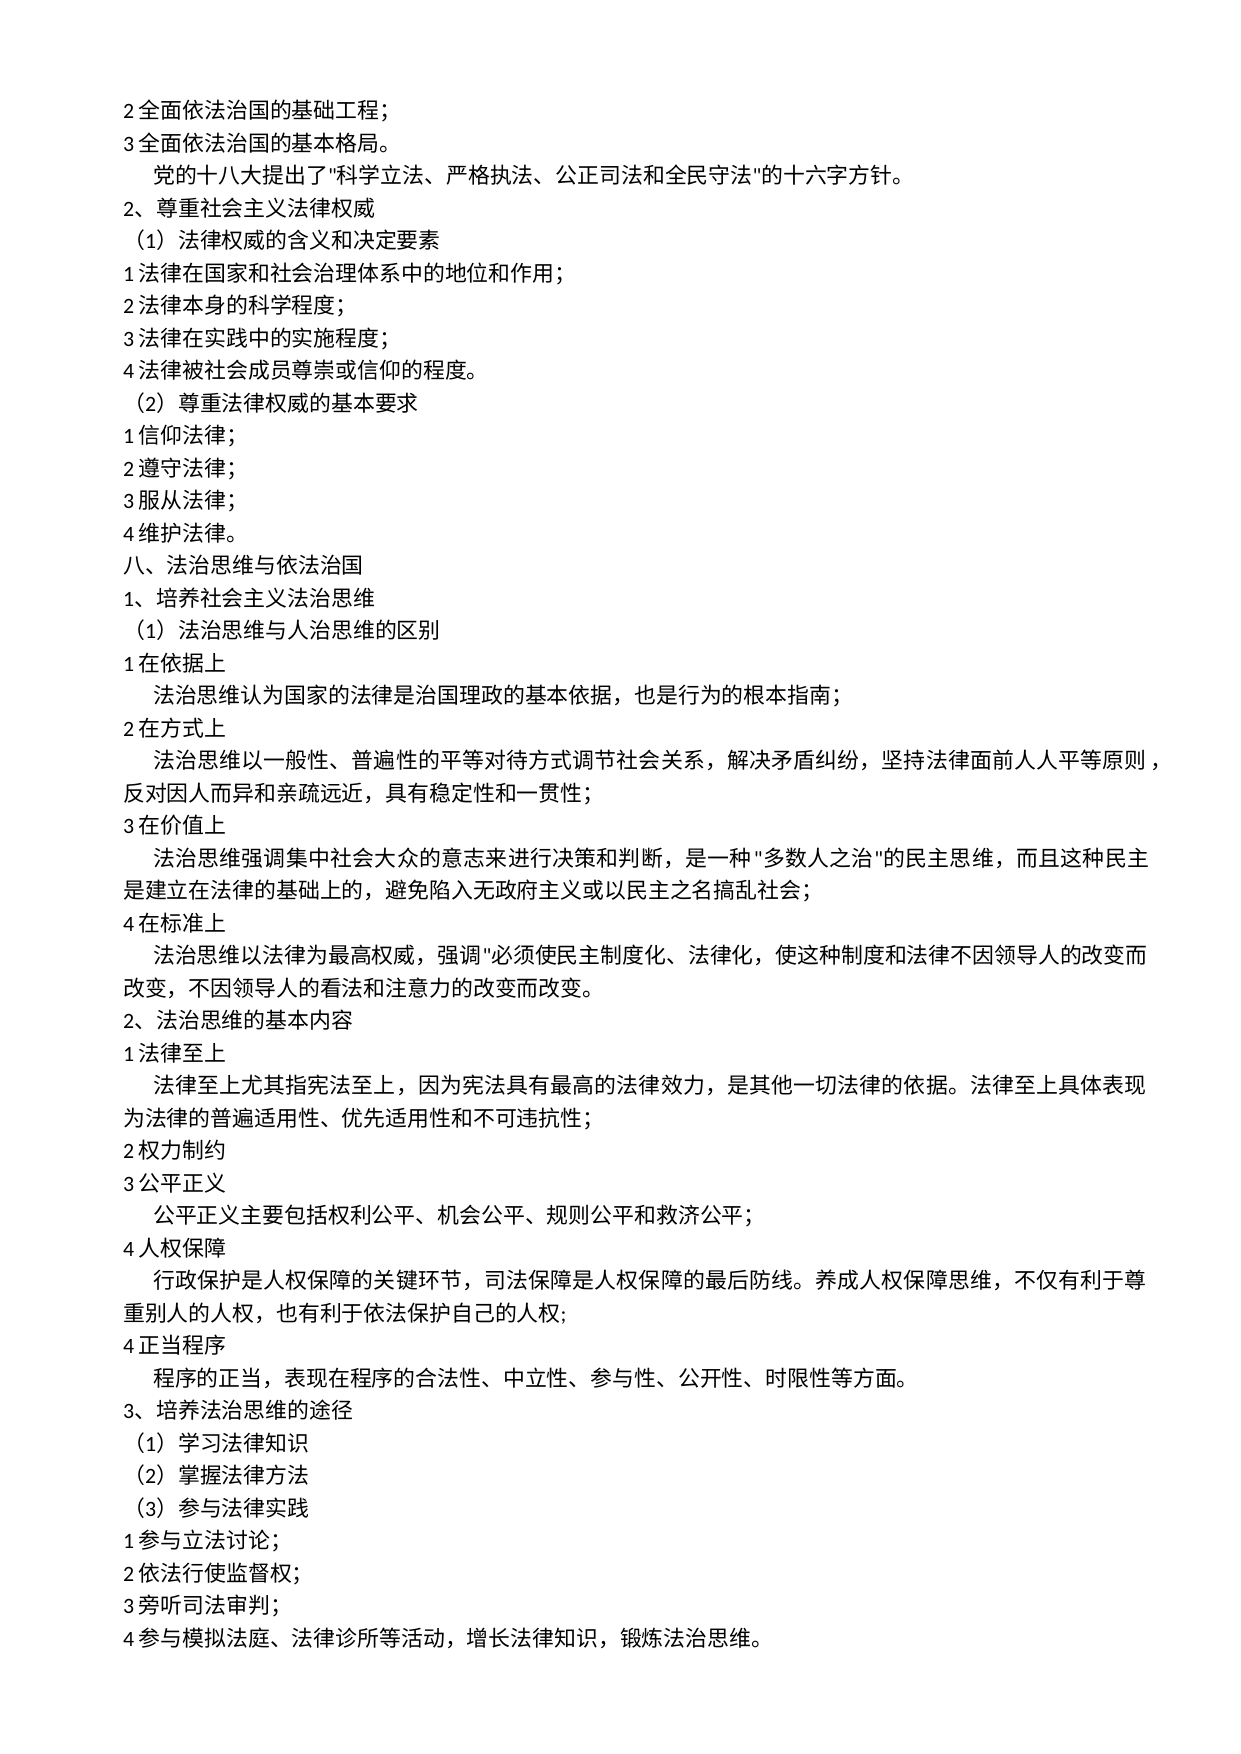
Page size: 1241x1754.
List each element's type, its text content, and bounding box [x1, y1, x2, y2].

text （1）学习法律知识 [123, 1425, 1150, 1458]
text 法律至上尤其指宪法至上，因为宪法具有最高的法律效力，是其他一切法律的依据。法律至上具体表现为法律的普遍适用性、优先适用性和不可违抗性； [123, 1068, 1150, 1133]
text 2全面依法治国的基础工程； [123, 93, 1150, 125]
text 4正当程序 [123, 1328, 1150, 1360]
text 公平正义主要包括权利公平、机会公平、规则公平和救济公平； [123, 1198, 1150, 1230]
text 3公平正义 [123, 1165, 1150, 1198]
text 3、培养法治思维的途径 [123, 1393, 1150, 1425]
text （1）法律权威的含义和决定要素 [123, 223, 1150, 255]
text 1在依据上 [123, 645, 1150, 678]
text 4在标准上 [123, 905, 1150, 938]
text （2）掌握法律方法 [123, 1458, 1150, 1490]
text （3）参与法律实践 [123, 1490, 1150, 1523]
text （2）尊重法律权威的基本要求 [123, 385, 1150, 418]
text 4参与模拟法庭、法律诊所等活动，增长法律知识，锻炼法治思维。 [123, 1620, 1150, 1653]
text 党的十八大提出了"科学立法、严格执法、公正司法和全民守法"的十六字方针。 [123, 158, 1150, 190]
text 2在方式上 [123, 710, 1150, 743]
text 2权力制约 [123, 1133, 1150, 1165]
text 法治思维以一般性、普遍性的平等对待方式调节社会关系，解决矛盾纠纷，坚持法律面前人人平等原则，反对因人而异和亲疏远近，具有稳定性和一贯性； [123, 743, 1150, 808]
text 3服从法律； [123, 483, 1150, 515]
text 2、法治思维的基本内容 [123, 1003, 1150, 1035]
text 3旁听司法审判； [123, 1588, 1150, 1620]
text （1）法治思维与人治思维的区别 [123, 613, 1150, 645]
text 1信仰法律； [123, 418, 1150, 450]
text 3全面依法治国的基本格局。 [123, 125, 1150, 158]
text 2遵守法律； [123, 450, 1150, 483]
text 2依法行使监督权； [123, 1555, 1150, 1588]
text 程序的正当，表现在程序的合法性、中立性、参与性、公开性、时限性等方面。 [123, 1360, 1150, 1393]
text 1参与立法讨论； [123, 1523, 1150, 1555]
text 法治思维强调集中社会大众的意志来进行决策和判断，是一种"多数人之治"的民主思维，而且这种民主是建立在法律的基础上的，避免陷入无政府主义或以民主之名搞乱社会； [123, 840, 1150, 905]
text 4人权保障 [123, 1230, 1150, 1263]
text 1、培养社会主义法治思维 [123, 580, 1150, 613]
text 4维护法律。 [123, 515, 1150, 548]
text 3在价值上 [123, 808, 1150, 840]
text 行政保护是人权保障的关键环节，司法保障是人权保障的最后防线。养成人权保障思维，不仅有利于尊重别人的人权，也有利于依法保护自己的人权; [123, 1263, 1150, 1328]
text 2、尊重社会主义法律权威 [123, 190, 1150, 223]
text 4法律被社会成员尊崇或信仰的程度。 [123, 353, 1150, 385]
text 1法律在国家和社会治理体系中的地位和作用； [123, 255, 1150, 288]
text 3法律在实践中的实施程度； [123, 320, 1150, 353]
text 法治思维认为国家的法律是治国理政的基本依据，也是行为的根本指南； [123, 678, 1150, 710]
text 2法律本身的科学程度； [123, 288, 1150, 320]
text 法治思维以法律为最高权威，强调"必须使民主制度化、法律化，使这种制度和法律不因领导人的改变而改变，不因领导人的看法和注意力的改变而改变。 [123, 938, 1150, 1003]
text 1法律至上 [123, 1035, 1150, 1068]
text 八、法治思维与依法治国 [123, 548, 1150, 580]
